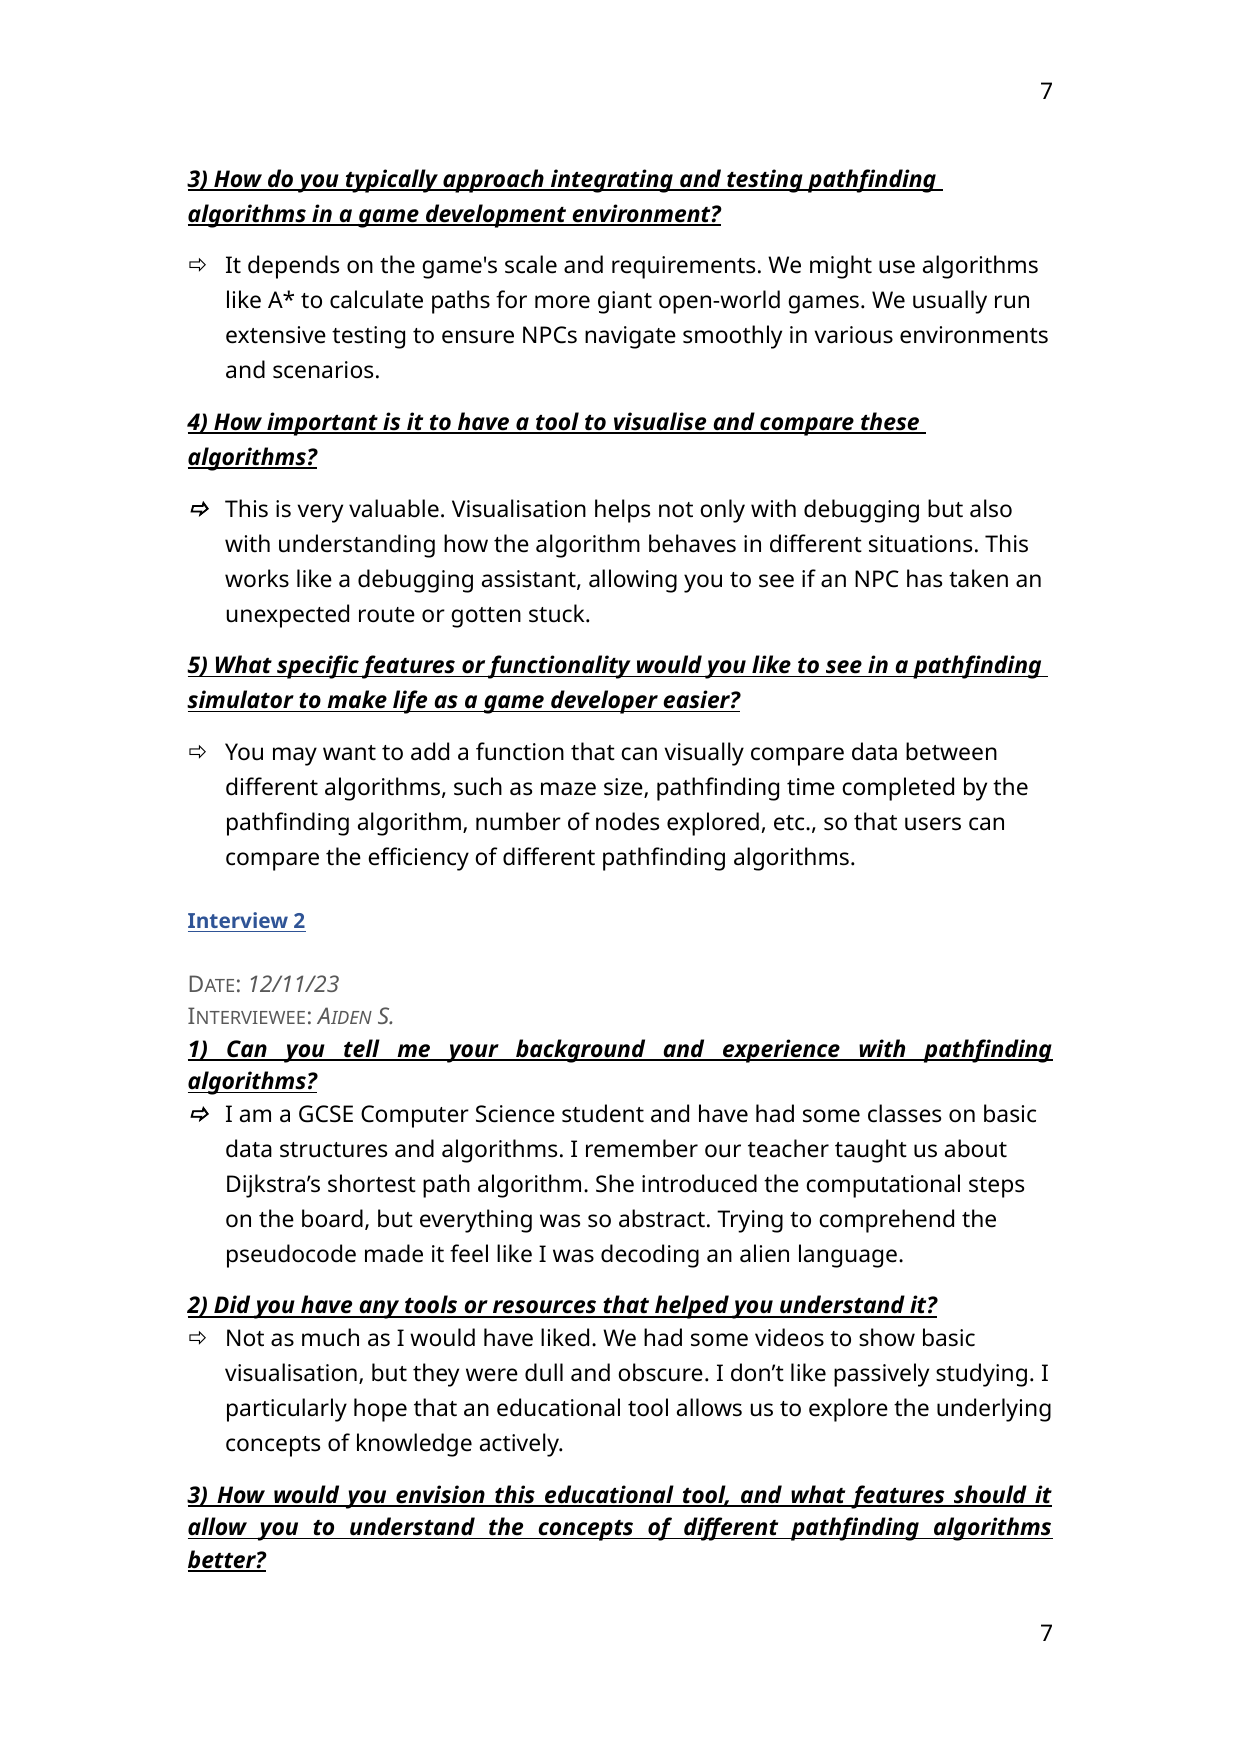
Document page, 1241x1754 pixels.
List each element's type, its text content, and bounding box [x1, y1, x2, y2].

text Date: 12/11/23 [187, 967, 1053, 1000]
text Interviewee: Aiden S. [187, 1000, 1053, 1032]
subtitle Interview 2 [187, 904, 1053, 937]
text 3) How would you envision this educational tool, and what features should it allow you to understand the concepts of different pathfinding algorithms better? [187, 1539, 1053, 1576]
list This is very valuable. Visualisation helps not only with debugging but also with understanding how the algorithm behaves in different situations. This works like a debugging assistant, allowing you to see if an NPC has taken an unexpected route or gotten stuck. [187, 492, 1053, 629]
text 1) Can you tell me your background and experience with pathfinding algorithms? [187, 1060, 1053, 1097]
text 5) What specific features or functionality would you like to see in a pathfinding simulator to make life as a game developer easier? [187, 649, 1053, 716]
text 3) How would you envision this educational tool, and what features should it allow you to understand the concepts of different pathfinding algorithms better? [187, 1478, 1053, 1538]
list Not as much as I would have liked. We had some videos to show basic visualisation, but they were dull and obscure. I don’t like passively studying. I particularly hope that an educational tool allows us to explore the underlying concepts of knowledge actively. [187, 1321, 1053, 1459]
text 2) Did you have any tools or resources that helped you understand it? [187, 1289, 1053, 1321]
list It depends on the game's scale and requirements. We might use algorithms like A* to calculate paths for more giant open-world games. We usually run extensive testing to ensure NPCs navigate smoothly in various environments and scenarios. [187, 249, 1053, 386]
list I am a GCSE Computer Science student and have had some classes on basic data structures and algorithms. I remember our teacher taught us about Dijkstra’s shortest path algorithm. She introduced the computational steps on the board, but everything was so abstract. Trying to comprehend the pseudocode made it feel like I was decoding an alien language. [187, 1097, 1053, 1270]
text 4) How important is it to have a tool to visualise and compare these algorithms? [187, 405, 1053, 473]
list You may want to add a function that can visually compare data between different algorithms, such as maze size, pathfinding time completed by the pathfinding algorithm, number of nodes explored, etc., so that users can compare the efficiency of different pathfinding algorithms. [187, 735, 1053, 873]
text 3) How do you typically approach integrating and testing pathfinding algorithms in a game development environment? [187, 162, 1053, 229]
text 1) Can you tell me your background and experience with pathfinding algorithms? [187, 1032, 1053, 1059]
